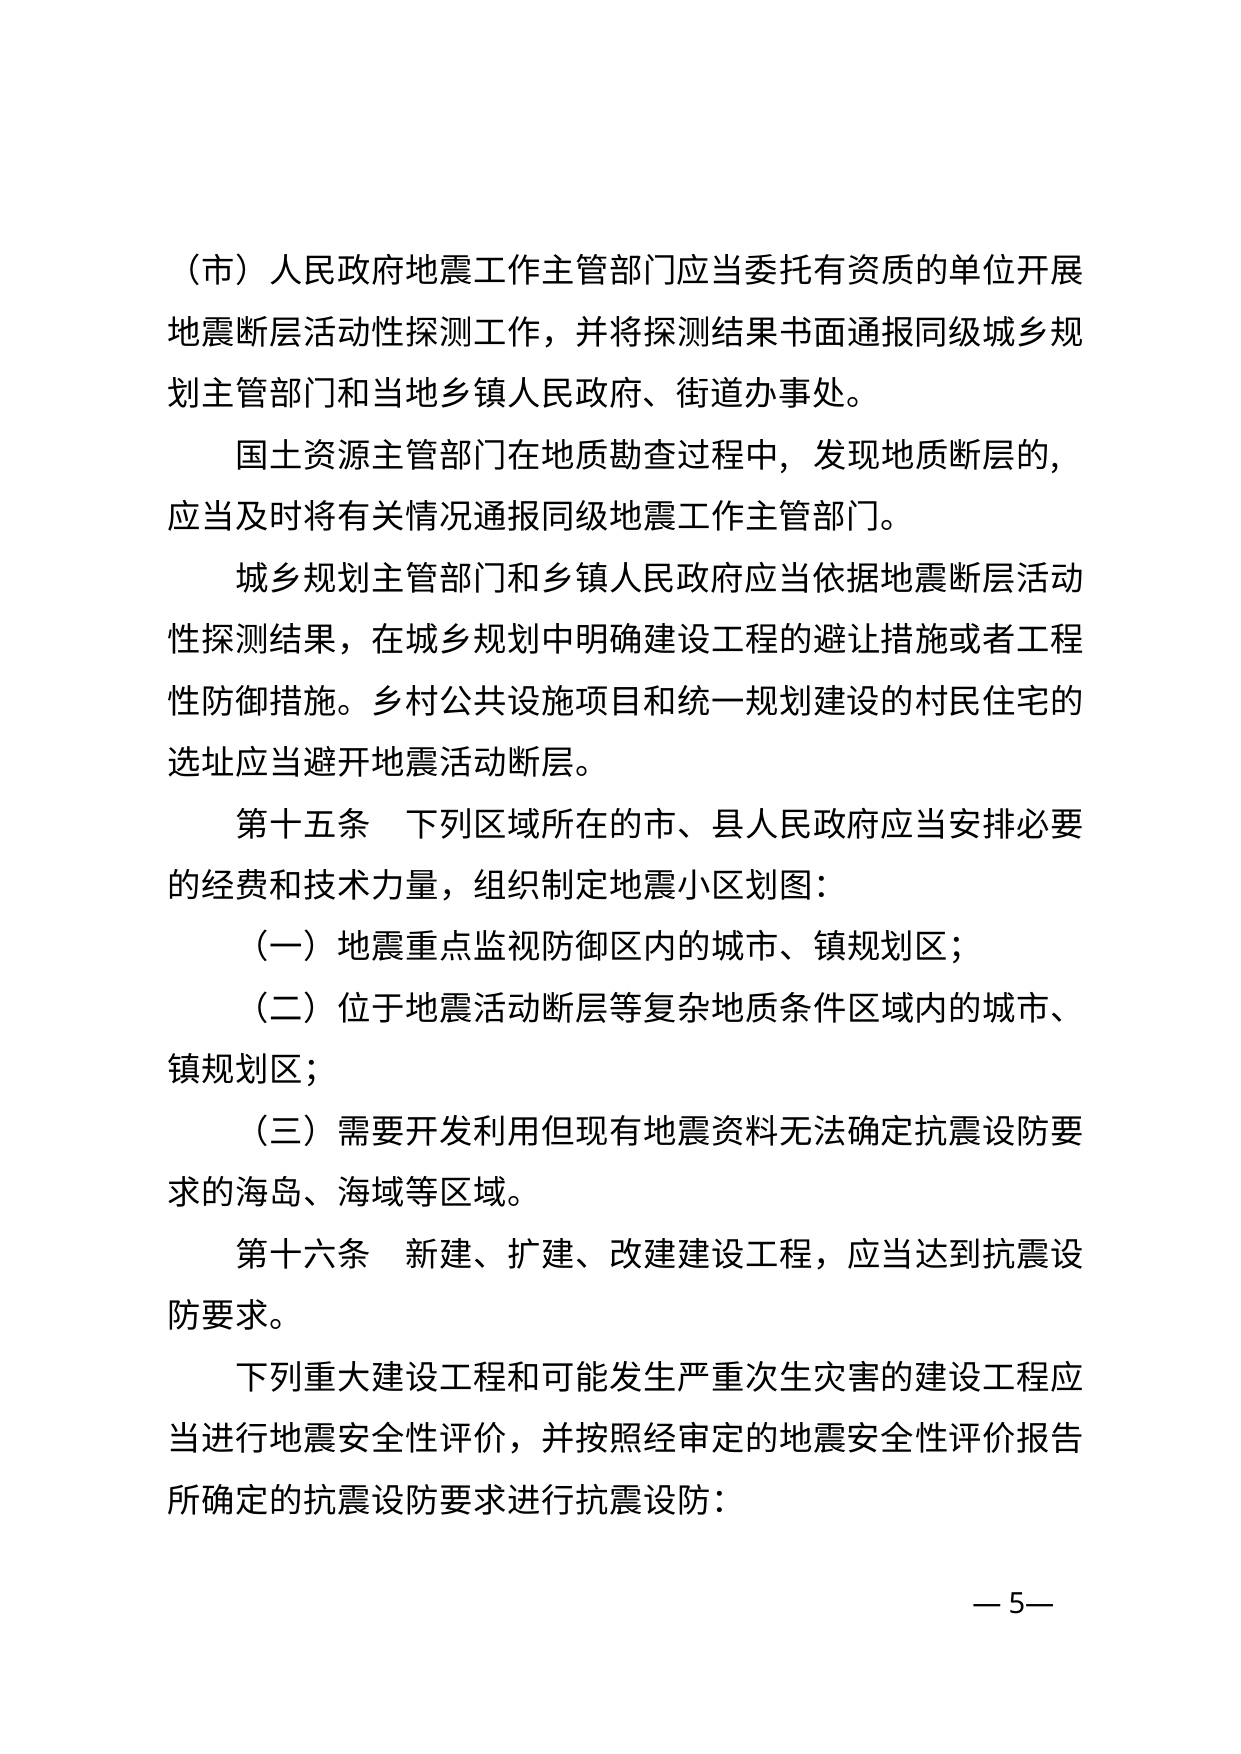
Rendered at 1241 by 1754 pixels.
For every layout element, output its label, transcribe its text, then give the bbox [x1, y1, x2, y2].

text （二）位于地震活动断层等复杂地质条件区域内的城市、镇规划区； [168, 975, 1084, 1098]
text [168, 238, 1084, 422]
text 下列重大建设工程和可能发生严重次生灾害的建设工程应当进行地震安全性评价，并按照经审定的地震安全性评价报告所确定的抗震设防要求进行抗震设防： [168, 1344, 1084, 1528]
text 国土资源主管部门在地质勘查过程中,发现地质断层的,应当及时将有关情况通报同级地震工作主管部门。 [168, 422, 1084, 545]
text 第十六条 新建、扩建、改建建设工程，应当达到抗震设防要求。 [168, 1221, 1084, 1344]
text （一）地震重点监视防御区内的城市、镇规划区； [168, 914, 1084, 975]
text 城乡规划主管部门和乡镇人民政府应当依据地震断层活动性探测结果，在城乡规划中明确建设工程的避让措施或者工程性防御措施。乡村公共设施项目和统一规划建设的村民住宅的选址应当避开地震活动断层。 [168, 545, 1084, 791]
text （三）需要开发利用但现有地震资料无法确定抗震设防要求的海岛、海域等区域。 [168, 1098, 1084, 1221]
text 第十五条 下列区域所在的市、县人民政府应当安排必要的经费和技术力量，组织制定地震小区划图： [168, 791, 1084, 914]
